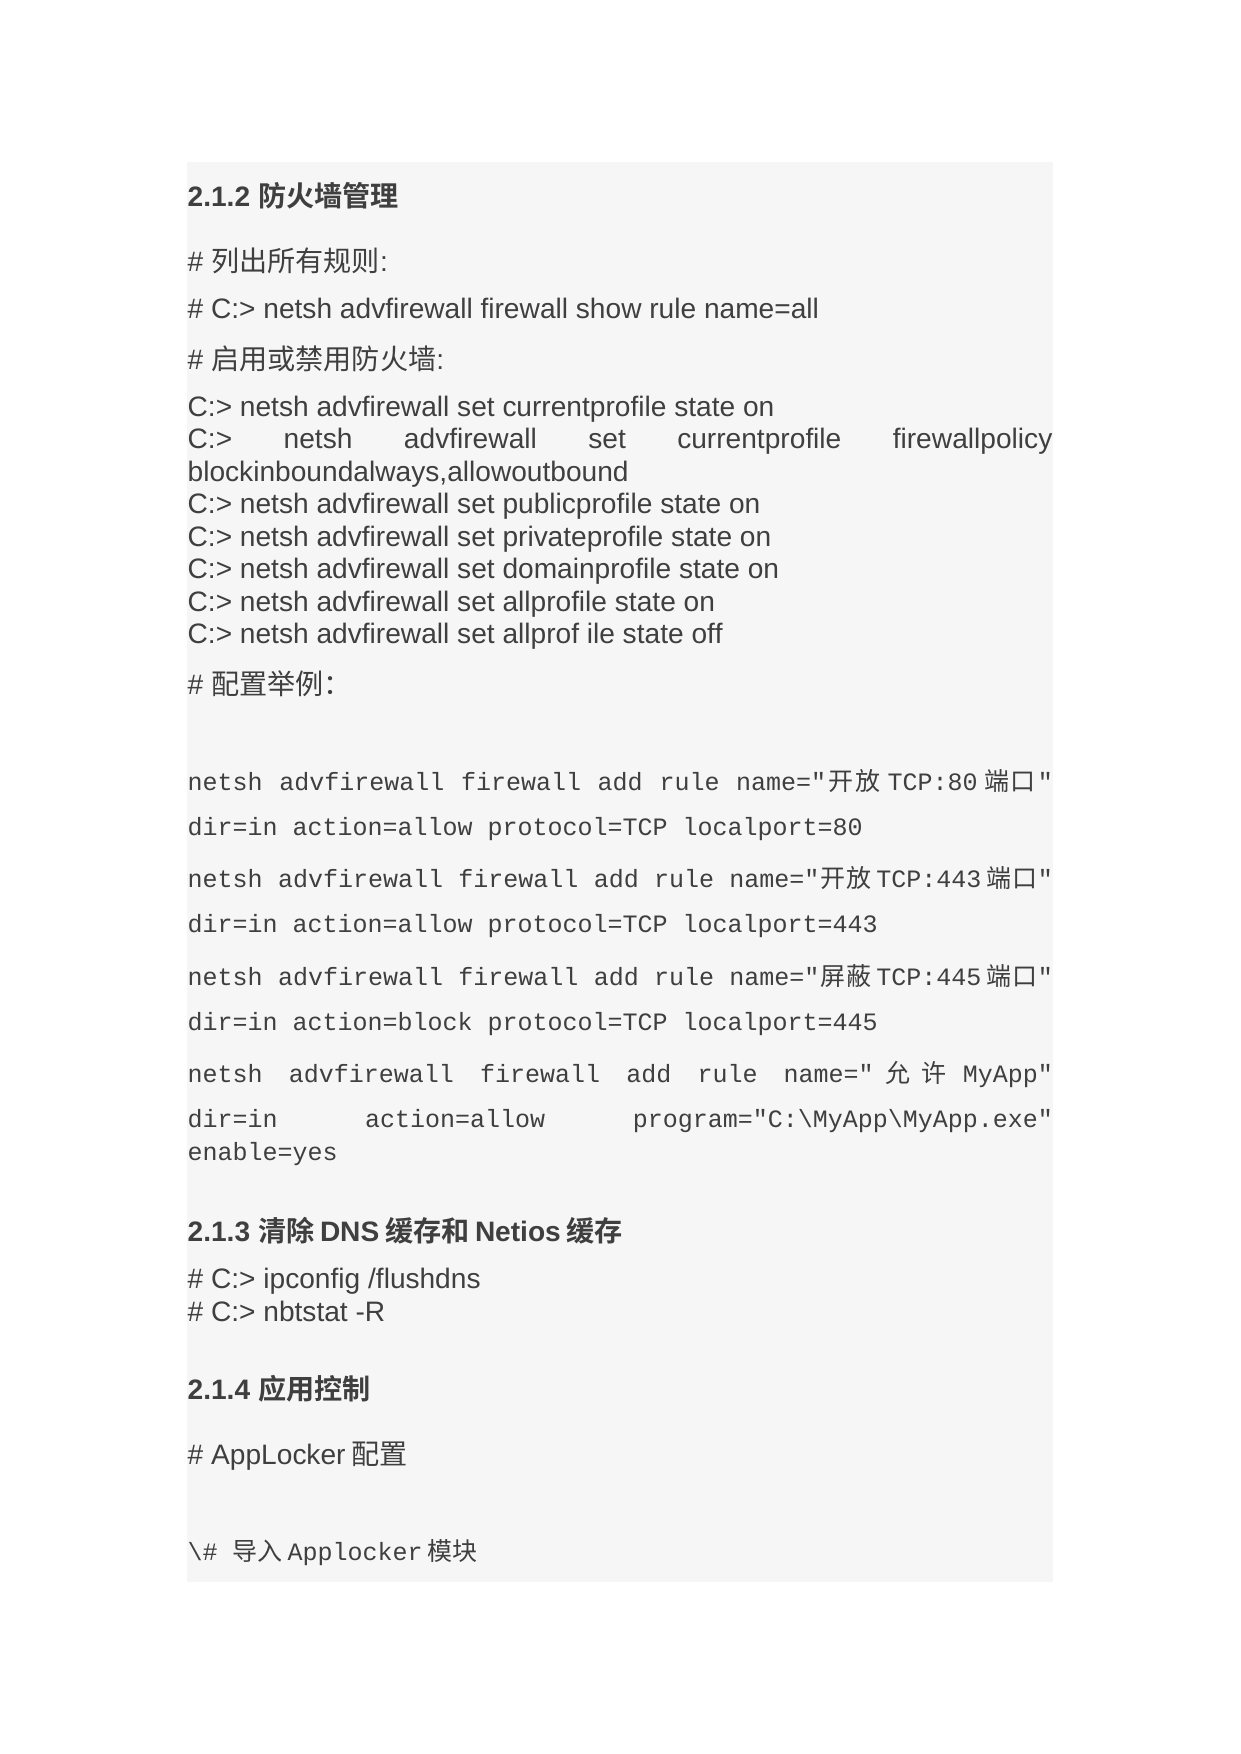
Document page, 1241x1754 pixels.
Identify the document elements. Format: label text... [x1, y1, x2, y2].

text 2.1.2 防火墙管理 # 列出所有规则: # C:> netsh advfirewall firewall show rule name=all # 启用或禁用防火墙: C:> netsh advfirewall set currentprofile state on C:> netsh advfirewall set currentprofile firewallpolicy blockinboundalways,allowoutbound C:> netsh advfirewall set publicprofile state on C:> netsh advfirewall set privateprofile state on C:> netsh advfirewall set domainprofile state on C:> netsh advfirewall set allprofile state on C:> netsh advfirewall set allprof ile state off # 配置举例： netsh advfirewall firewall add rule name="开放TCP:80端口" dir=in action=allow protocol=TCP localport=80 netsh advfirewall firewall add rule name="开放TCP:443端口" dir=in action=allow protocol=TCP localport=443 netsh advfirewall firewall add rule name="屏蔽TCP:445端口" dir=in action=block protocol=TCP localport=445 netsh advfirewall firewall add rule name="允许MyApp" dir=in action=allow program="C:\MyApp\MyApp.exe" enable=yes [187, 162, 1053, 1169]
text 2.1.3 清除DNS缓存和Netios缓存 # C:> ipconfig /flushdns # C:> nbtstat -R [187, 1197, 1053, 1327]
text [187, 1354, 1053, 1582]
